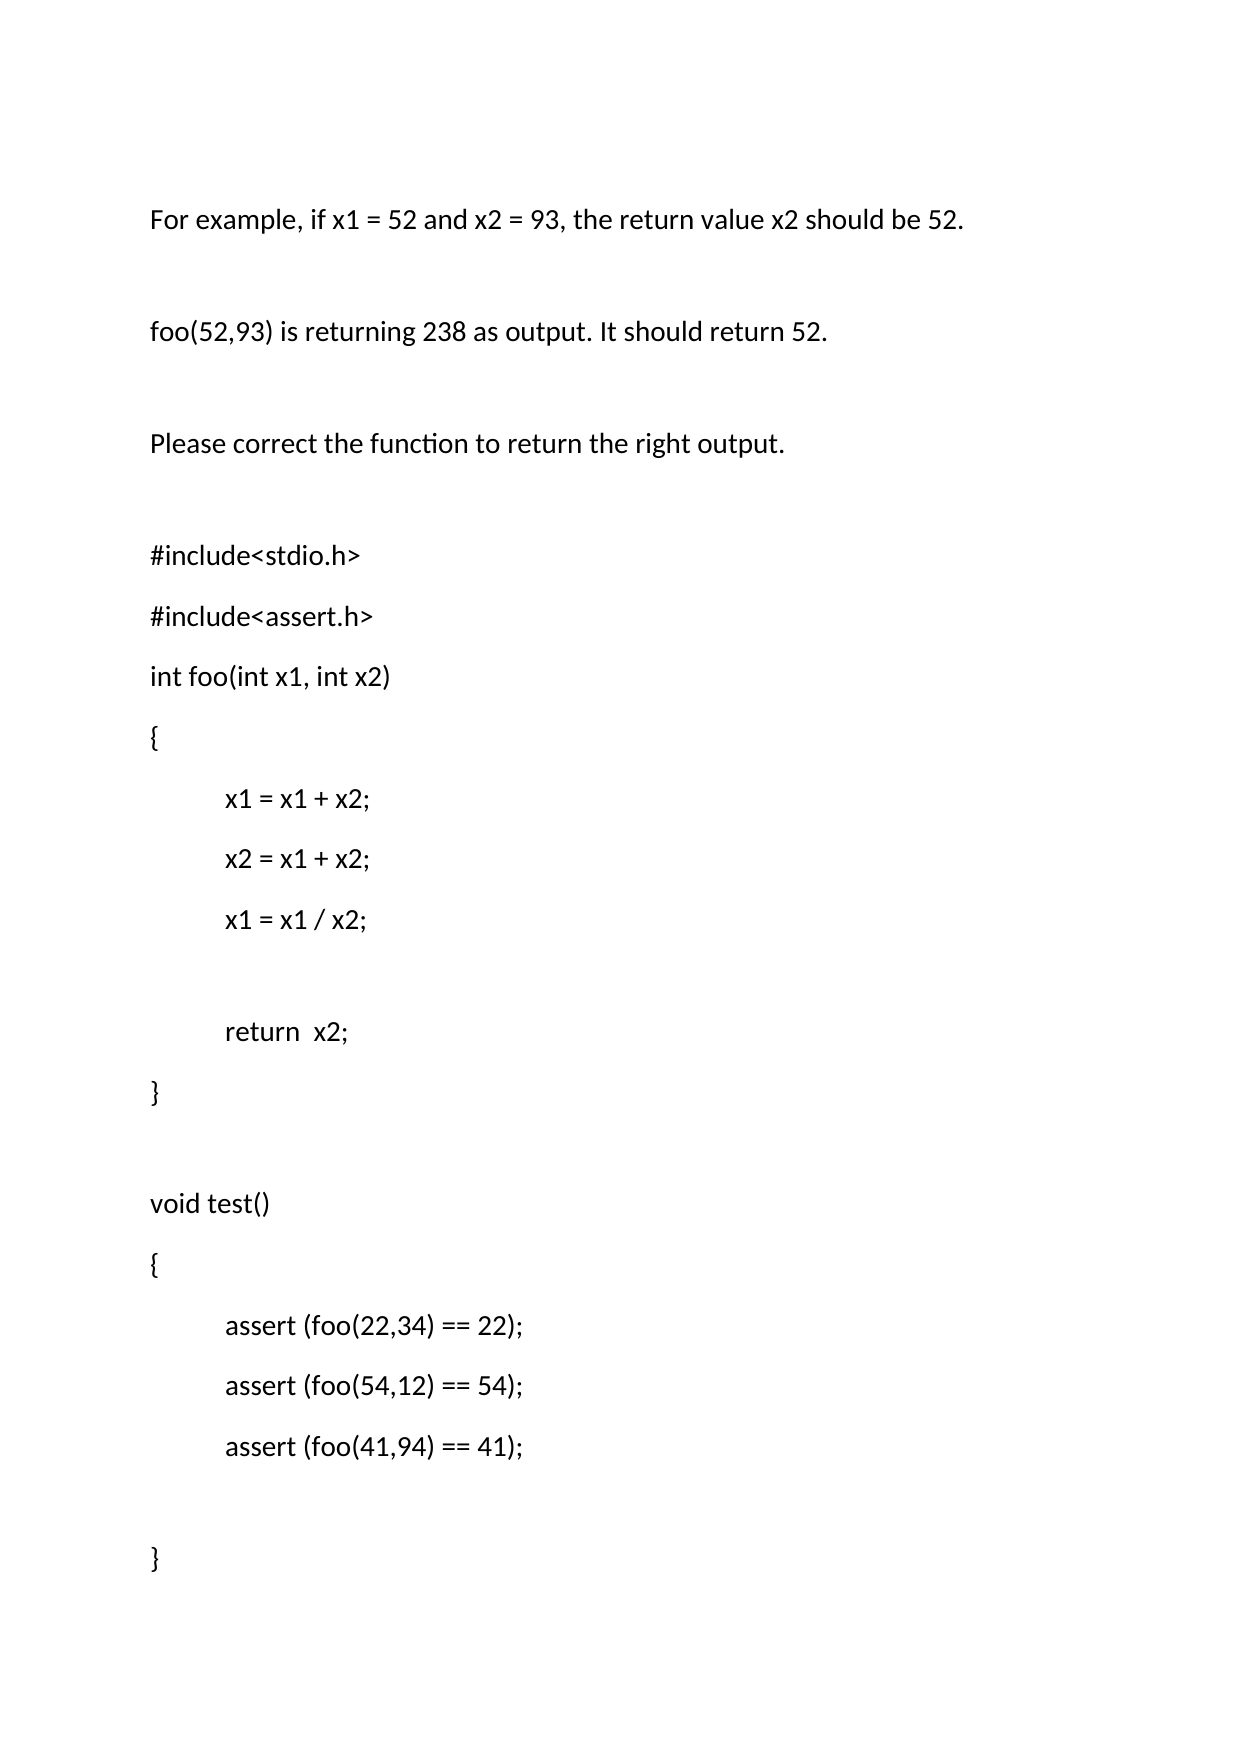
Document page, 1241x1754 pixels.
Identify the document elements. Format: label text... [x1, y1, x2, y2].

text assert (foo(54,12) == 54); [150, 1367, 1090, 1403]
text Please correct the function to return the right output. [150, 425, 1090, 461]
text int foo(int x1, int x2) [150, 658, 1090, 694]
text x1 = x1 / x2; [150, 901, 1090, 937]
text assert (foo(41,94) == 41); [150, 1428, 1090, 1464]
text x1 = x1 + x2; [150, 780, 1090, 815]
text { [150, 1246, 1090, 1282]
text For example, if x1 = 52 and x2 = 93, the return value x2 should be 52. [150, 201, 1090, 237]
text assert (foo(22,34) == 22); [150, 1307, 1090, 1342]
text x2 = x1 + x2; [150, 840, 1090, 876]
text #include<assert.h> [150, 598, 1090, 633]
text void test() [150, 1186, 1090, 1221]
text } [150, 1074, 1090, 1109]
text foo(52,93) is returning 238 as output. It should return 52. [150, 313, 1090, 349]
text return x2; [150, 1013, 1090, 1049]
text } [150, 1540, 1090, 1576]
text { [150, 719, 1090, 755]
text #include<stdio.h> [150, 537, 1090, 573]
